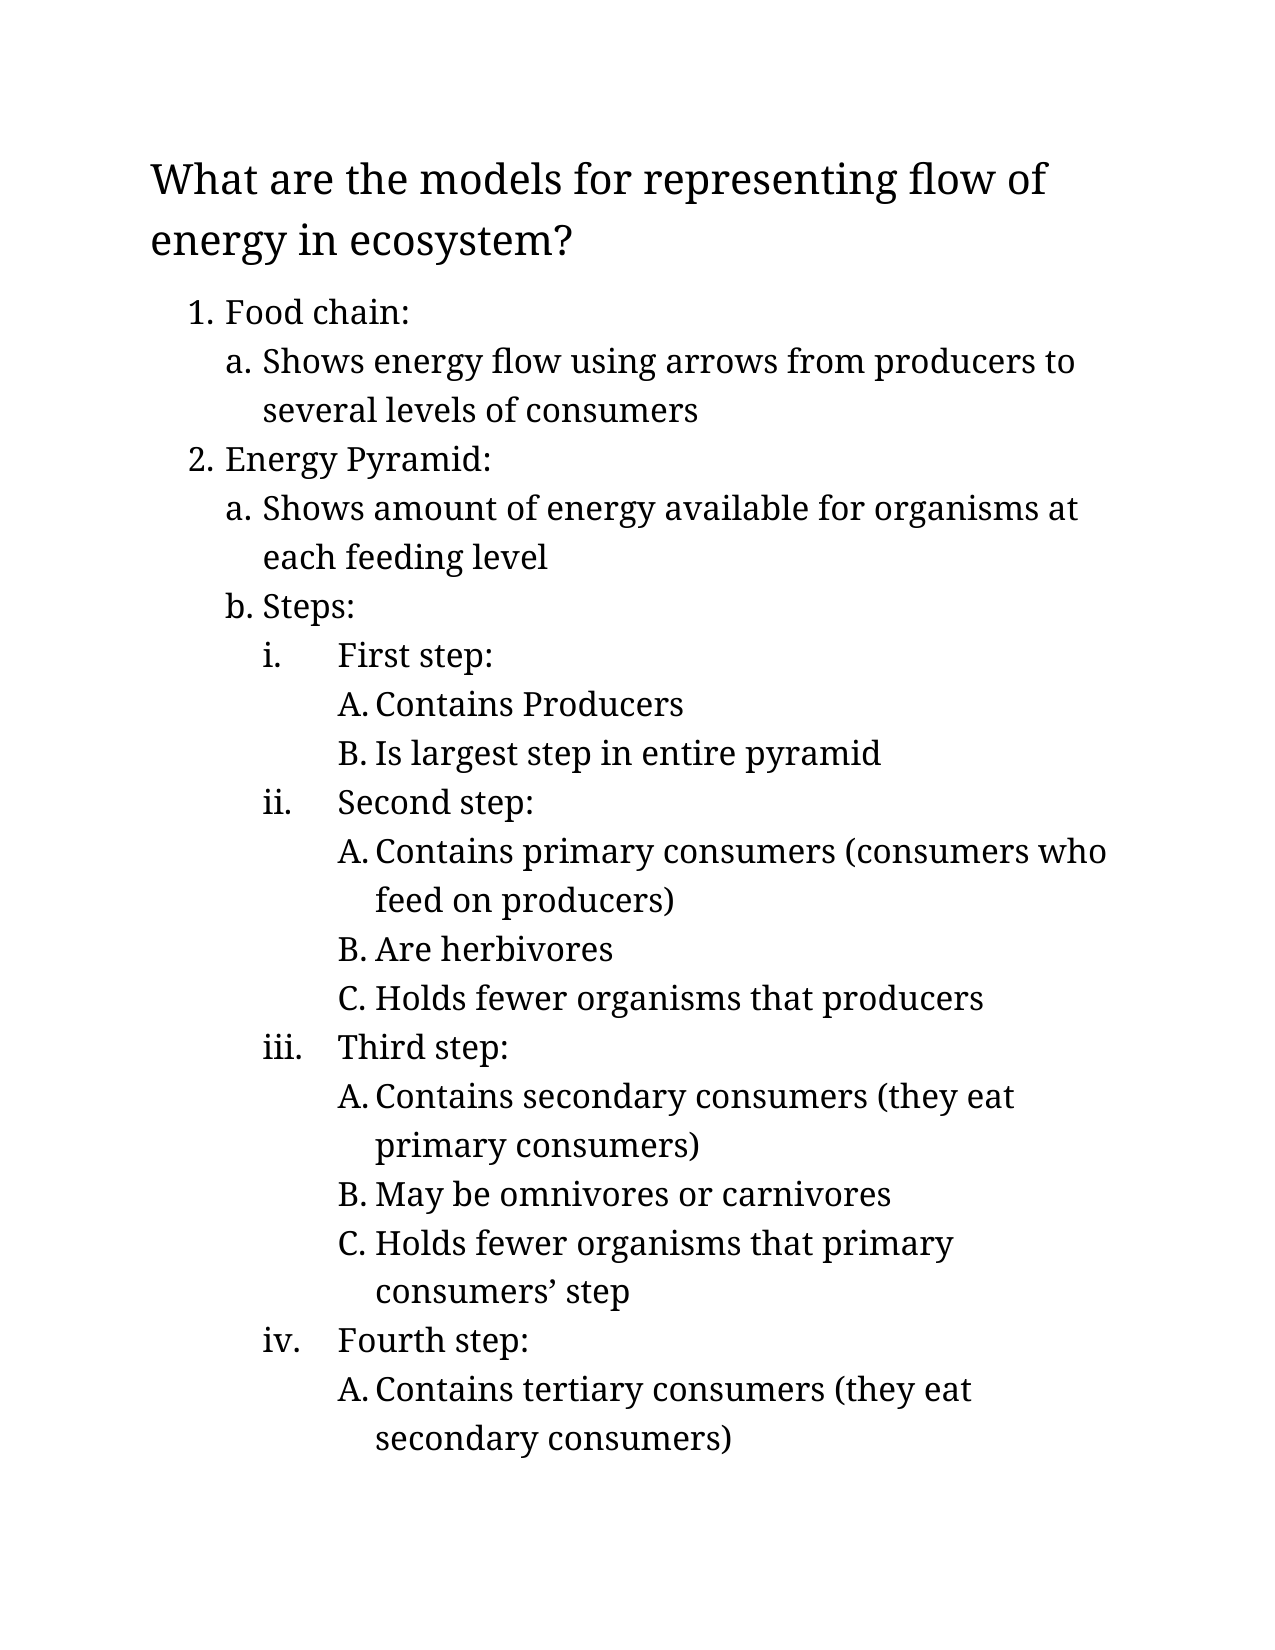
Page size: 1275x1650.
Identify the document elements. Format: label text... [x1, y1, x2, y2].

list Second step: [262, 779, 1125, 824]
list Contains Producers [337, 681, 1125, 726]
list Steps: [225, 583, 1125, 628]
list Contains tertiary consumers (they eat secondary consumers) [337, 1366, 1125, 1461]
list Food chain: [187, 289, 1125, 334]
list Holds fewer organisms that primary consumers’ step [337, 1219, 1125, 1314]
list Shows energy flow using arrows from producers to several levels of consumers [225, 338, 1125, 432]
list Is largest step in entire pyramid [337, 730, 1125, 775]
list May be omnivores or carnivores [337, 1170, 1125, 1216]
list Fourth step: [262, 1317, 1125, 1363]
list Contains primary consumers (consumers who feed on producers) [337, 828, 1125, 922]
list First step: [262, 632, 1125, 677]
list Are herbivores [337, 926, 1125, 971]
list Shows amount of energy available for organisms at each feeding level [225, 485, 1125, 579]
list Energy Pyramid: [187, 436, 1125, 481]
list Holds fewer organisms that producers [337, 974, 1125, 1020]
list Third step: [262, 1023, 1125, 1069]
text What are the models for representing flow of energy in ecosystem? [150, 150, 1125, 268]
list Contains secondary consumers (they eat primary consumers) [337, 1072, 1125, 1167]
